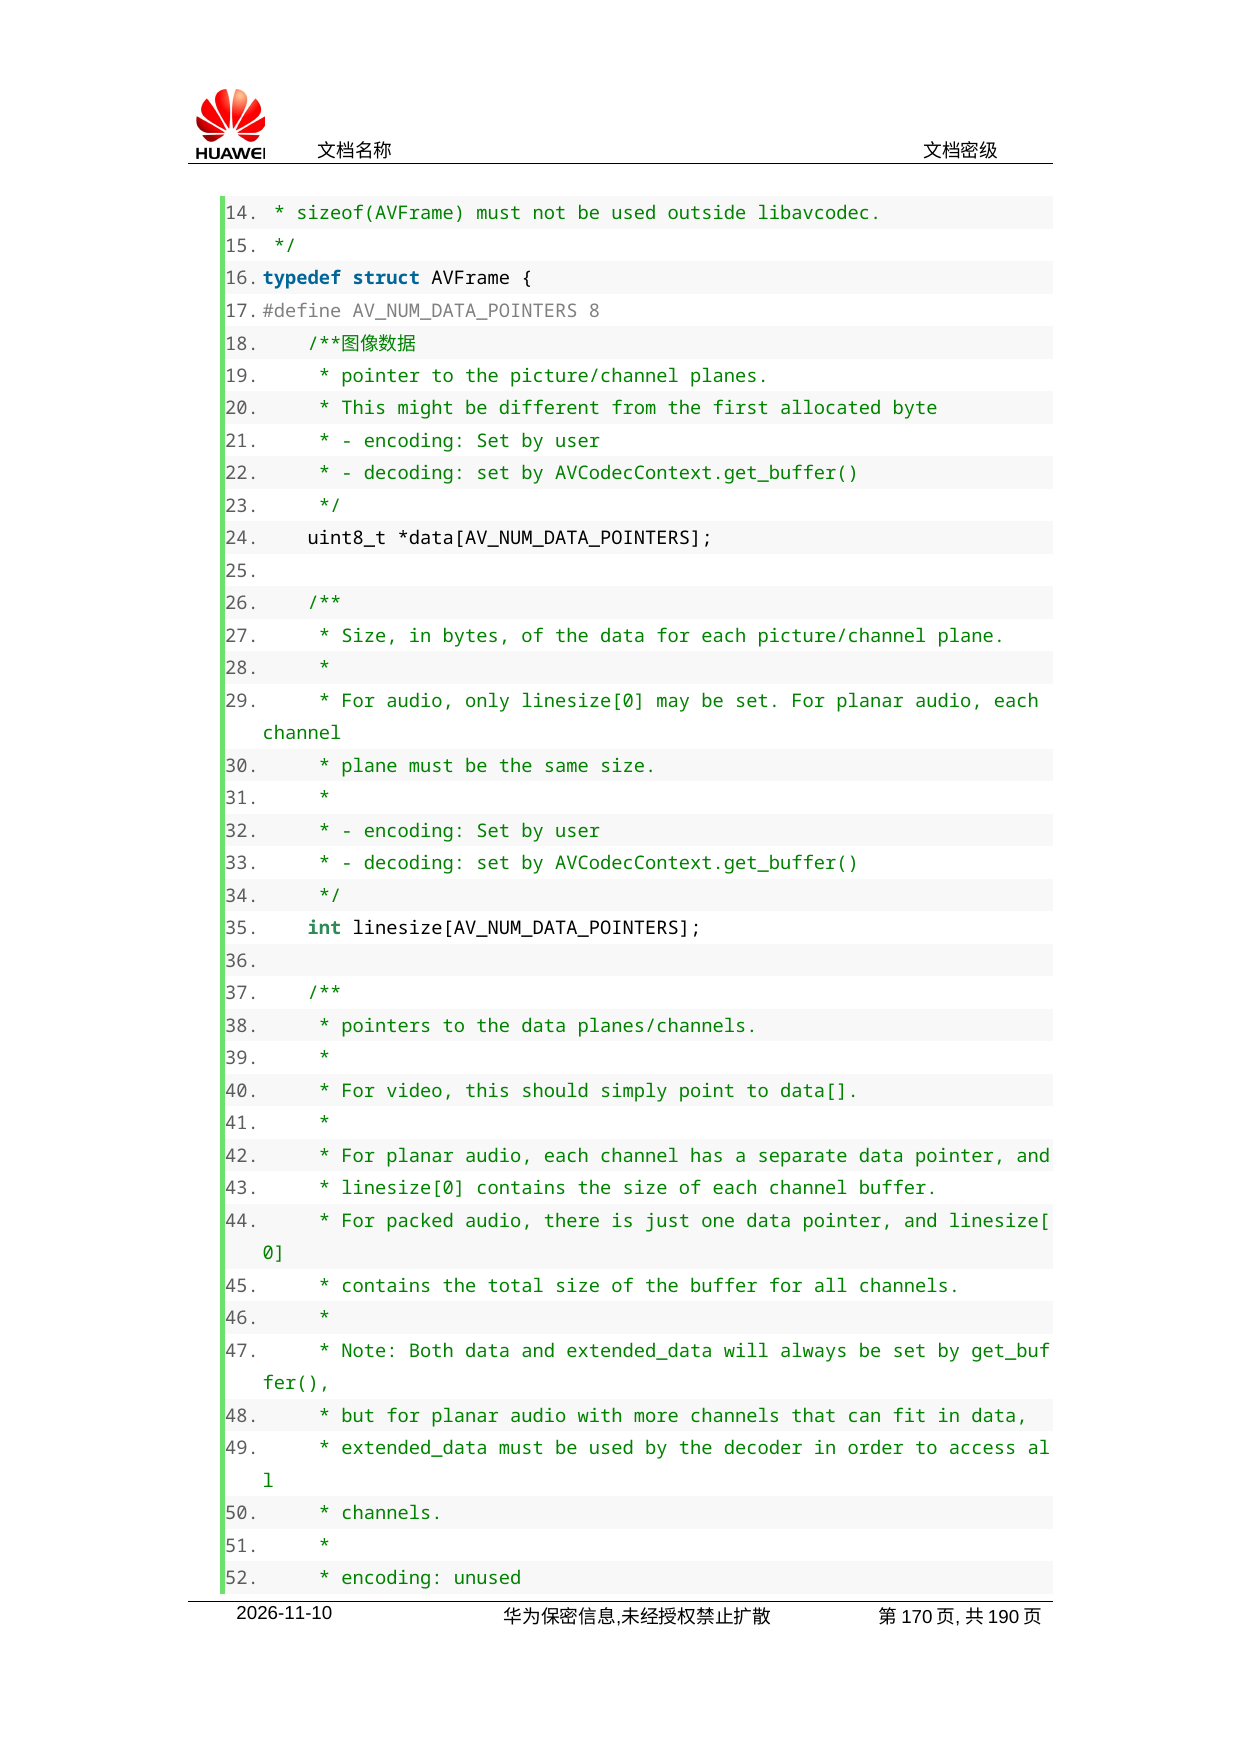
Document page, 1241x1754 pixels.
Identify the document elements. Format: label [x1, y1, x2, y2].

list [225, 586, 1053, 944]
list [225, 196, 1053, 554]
picture [196, 89, 265, 159]
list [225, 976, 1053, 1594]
